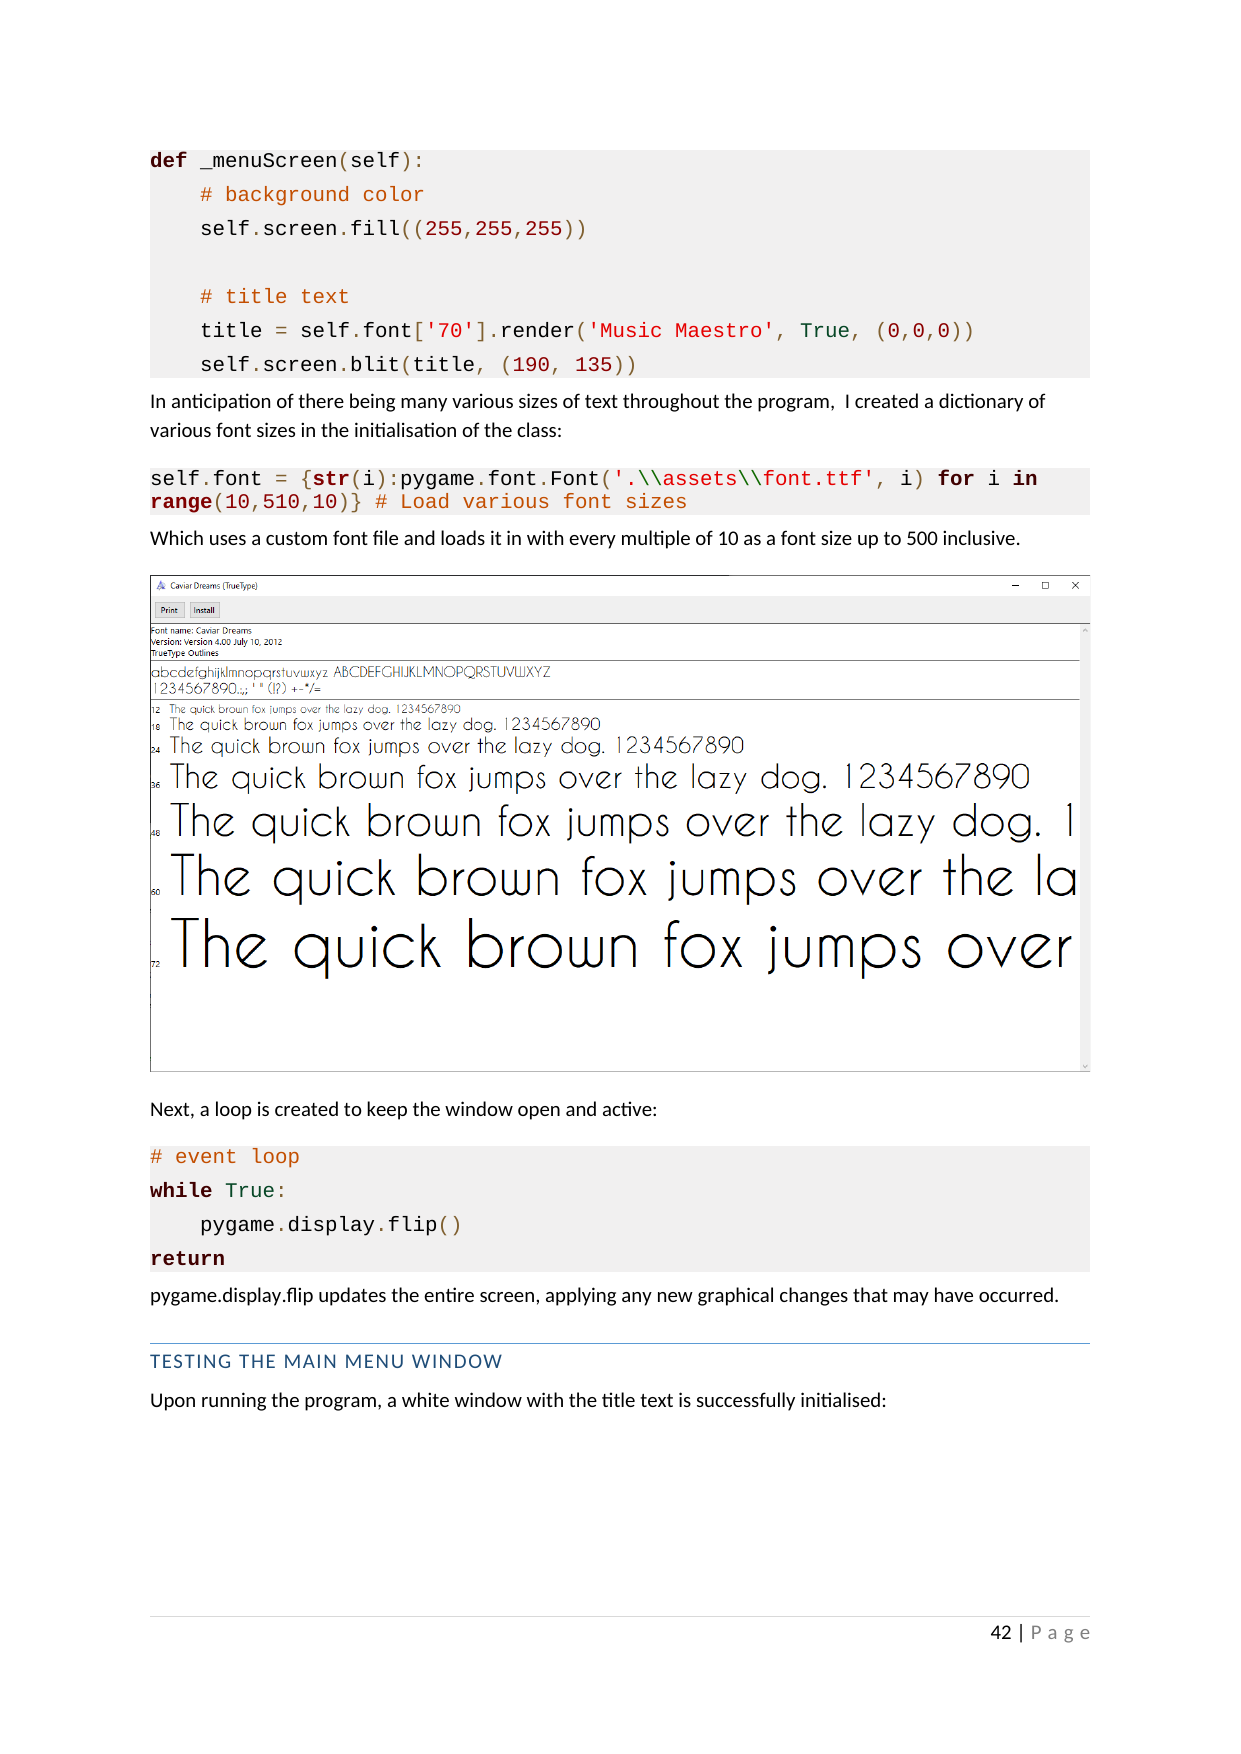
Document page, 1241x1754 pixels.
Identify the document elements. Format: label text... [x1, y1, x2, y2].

picture [150, 575, 1091, 1072]
text Next, a loop is created to keep the window open and active: [150, 1096, 1090, 1121]
text self.screen.blit(title, (190, 135)) [150, 354, 1090, 378]
subtitle Testing the main menu window [150, 1344, 1090, 1373]
text while True: [150, 1180, 1090, 1203]
text pygame.display.flip updates the entire screen, applying any new graphical changes that may have occurred. [150, 1282, 1090, 1307]
text In anticipation of there being many various sizes of text throughout the program, I created a dictionary of various font sizes in the initialisation of the class: [150, 388, 1090, 443]
text Which uses a custom font file and loads it in with every multiple of 10 as a font size up to 500 inclusive. [150, 525, 1090, 551]
text self.screen.fill((255,255,255)) [150, 218, 1090, 242]
text # event loop [150, 1146, 1090, 1169]
text def _menuScreen(self): [150, 150, 1090, 174]
text # background color [150, 184, 1090, 208]
text title = self.font['70'].render('Music Maestro', True, (0,0,0)) [150, 320, 1090, 344]
text pygame.display.flip() [150, 1214, 1090, 1237]
text return [150, 1248, 1090, 1272]
text self.font = {str(i):pygame.font.Font('.\\assets\\font.ttf', i) for i in range(10,510,10)} # Load various font sizes [150, 468, 1090, 515]
text Upon running the program, a white window with the title text is successfully initialised: [150, 1388, 1090, 1413]
text # title text [150, 286, 1090, 310]
